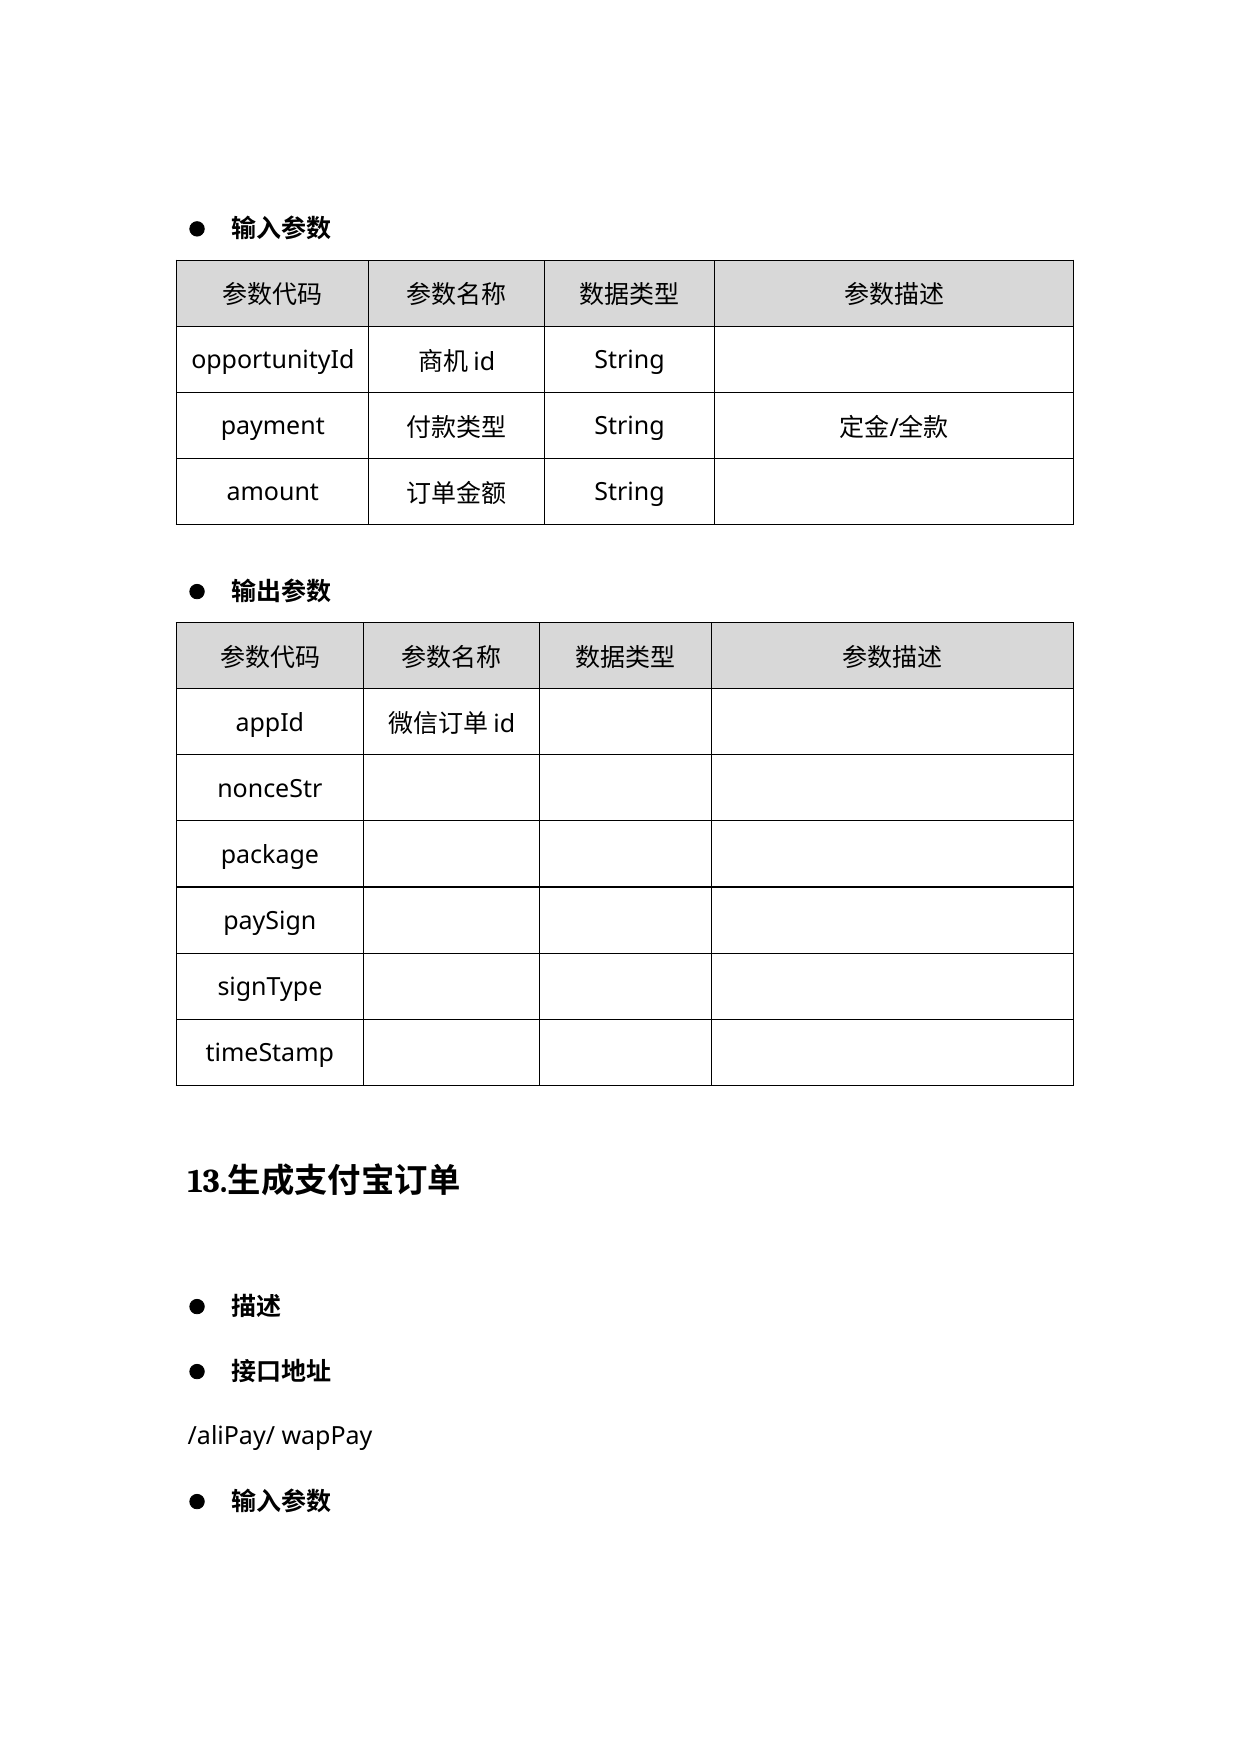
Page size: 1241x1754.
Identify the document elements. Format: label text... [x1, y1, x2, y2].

table_cell [712, 888, 1073, 952]
table_cell 微信订单id [364, 689, 539, 754]
table_cell paySign [177, 888, 363, 952]
table_header 参数名称 [369, 261, 544, 326]
table_cell timeStamp [177, 1020, 363, 1084]
list 输入参数 [187, 194, 1053, 259]
table_cell [364, 1020, 539, 1084]
table_header 参数描述 [712, 623, 1073, 688]
table_cell nonceStr [177, 755, 363, 820]
table_cell [715, 459, 1073, 524]
table_cell [540, 821, 711, 886]
table_cell amount [177, 459, 368, 524]
list 接口地址 [187, 1337, 1053, 1402]
table_cell [364, 954, 539, 1018]
text /aliPay/ wapPay [187, 1402, 1053, 1467]
table_header 参数描述 [715, 261, 1073, 326]
table_cell String [545, 393, 714, 458]
table_header 参数代码 [177, 261, 368, 326]
table_cell [540, 755, 711, 820]
table_cell package [177, 821, 363, 886]
table_cell [364, 888, 539, 952]
table_cell [540, 1020, 711, 1084]
table_header 参数代码 [177, 623, 363, 688]
table_cell 付款类型 [369, 393, 544, 458]
table_cell [712, 755, 1073, 820]
table_header 数据类型 [545, 261, 714, 326]
table_header 数据类型 [540, 623, 711, 688]
table_cell String [545, 459, 714, 524]
table_cell opportunityId [177, 327, 368, 392]
table_cell [540, 954, 711, 1018]
subtitle 13.生成支付宝订单 [187, 1145, 1053, 1210]
table_cell [712, 954, 1073, 1018]
list 输出参数 [187, 557, 1053, 622]
table_cell String [545, 327, 714, 392]
table_cell payment [177, 393, 368, 458]
list 输入参数 [187, 1467, 1053, 1532]
table_cell signType [177, 954, 363, 1018]
table_cell [715, 327, 1073, 392]
table_cell [712, 689, 1073, 754]
table_cell 定金/全款 [715, 393, 1073, 458]
table_cell appId [177, 689, 363, 754]
table_cell [712, 821, 1073, 886]
table_cell [540, 888, 711, 952]
table_cell 订单金额 [369, 459, 544, 524]
table_cell [364, 755, 539, 820]
table_cell [540, 689, 711, 754]
table_header 参数名称 [364, 623, 539, 688]
table_cell 商机id [369, 327, 544, 392]
table_cell [712, 1020, 1073, 1084]
list 描述 [187, 1272, 1053, 1337]
table_cell [364, 821, 539, 886]
